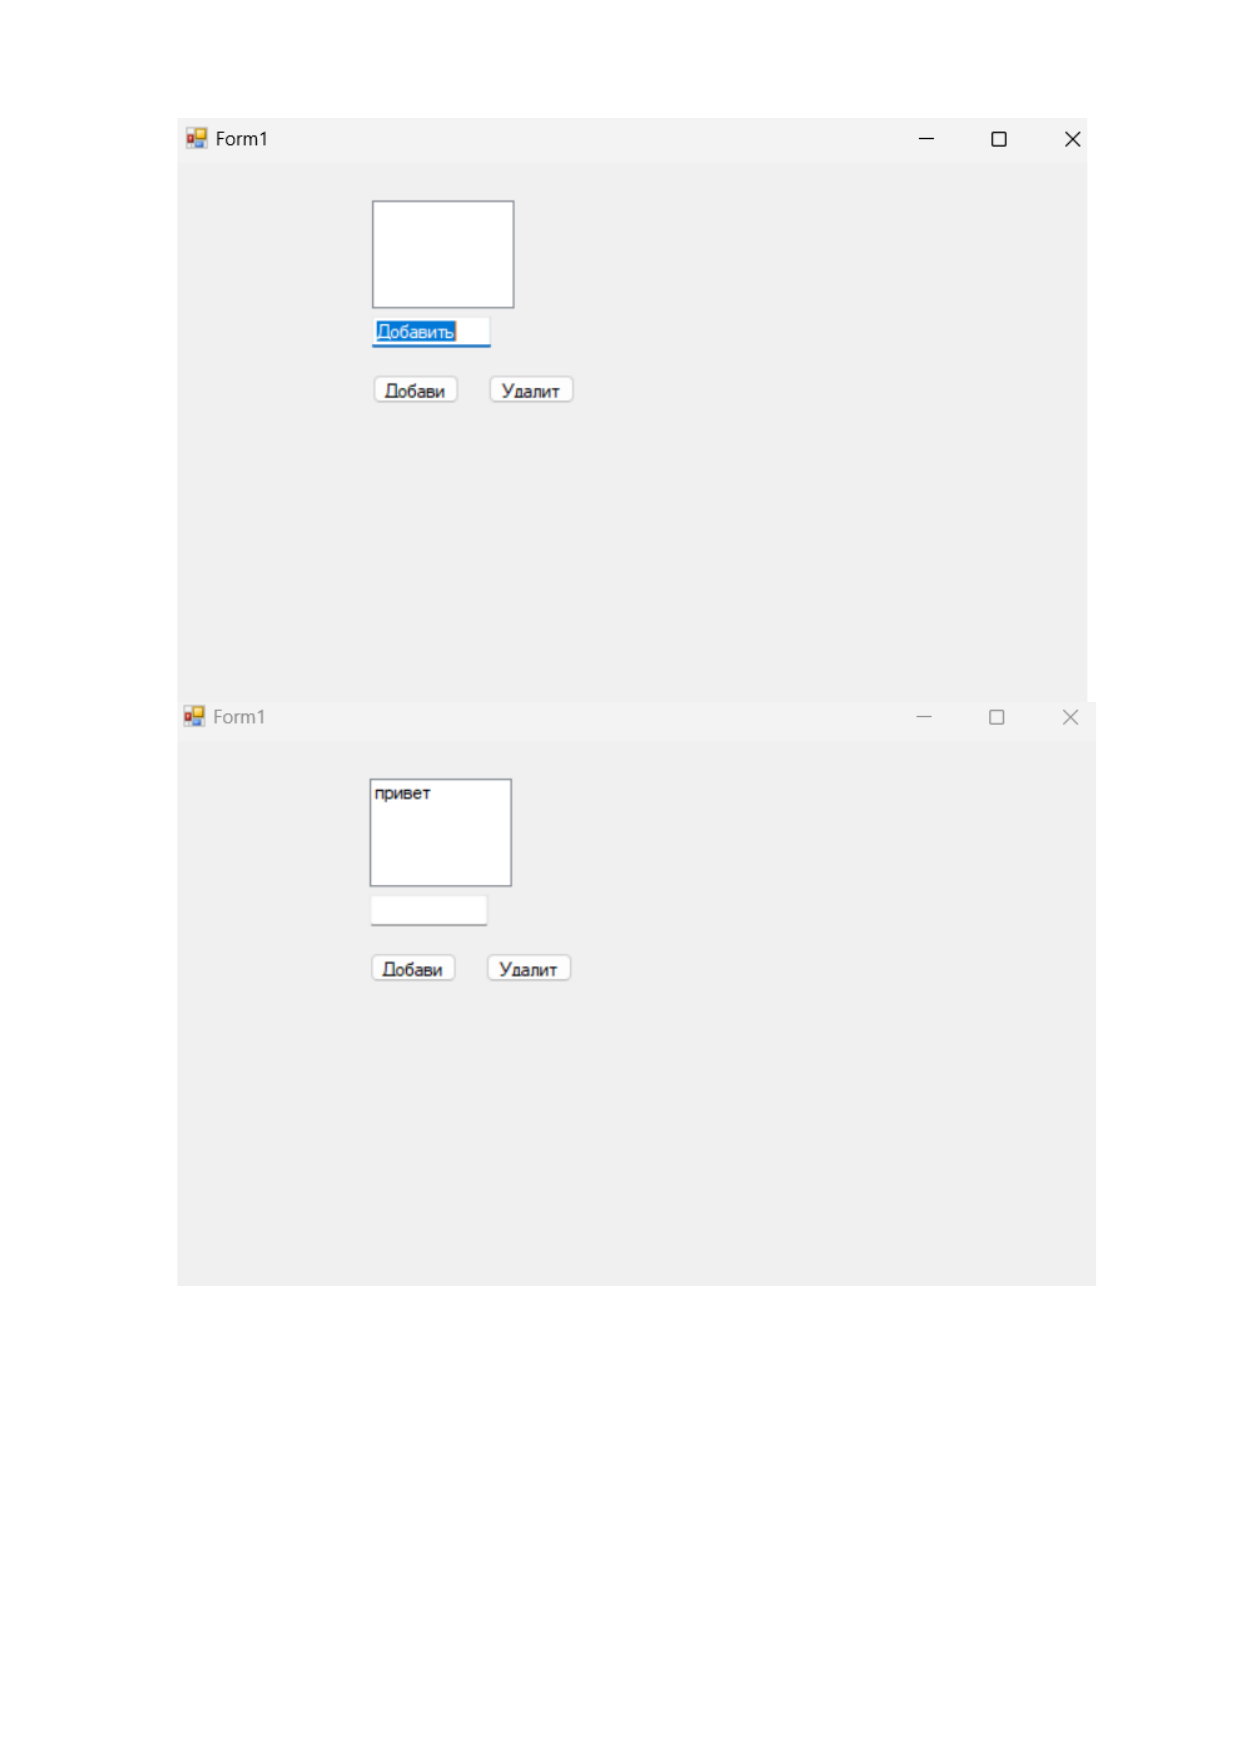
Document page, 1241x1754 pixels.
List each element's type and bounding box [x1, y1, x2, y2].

picture [177, 118, 1097, 1286]
